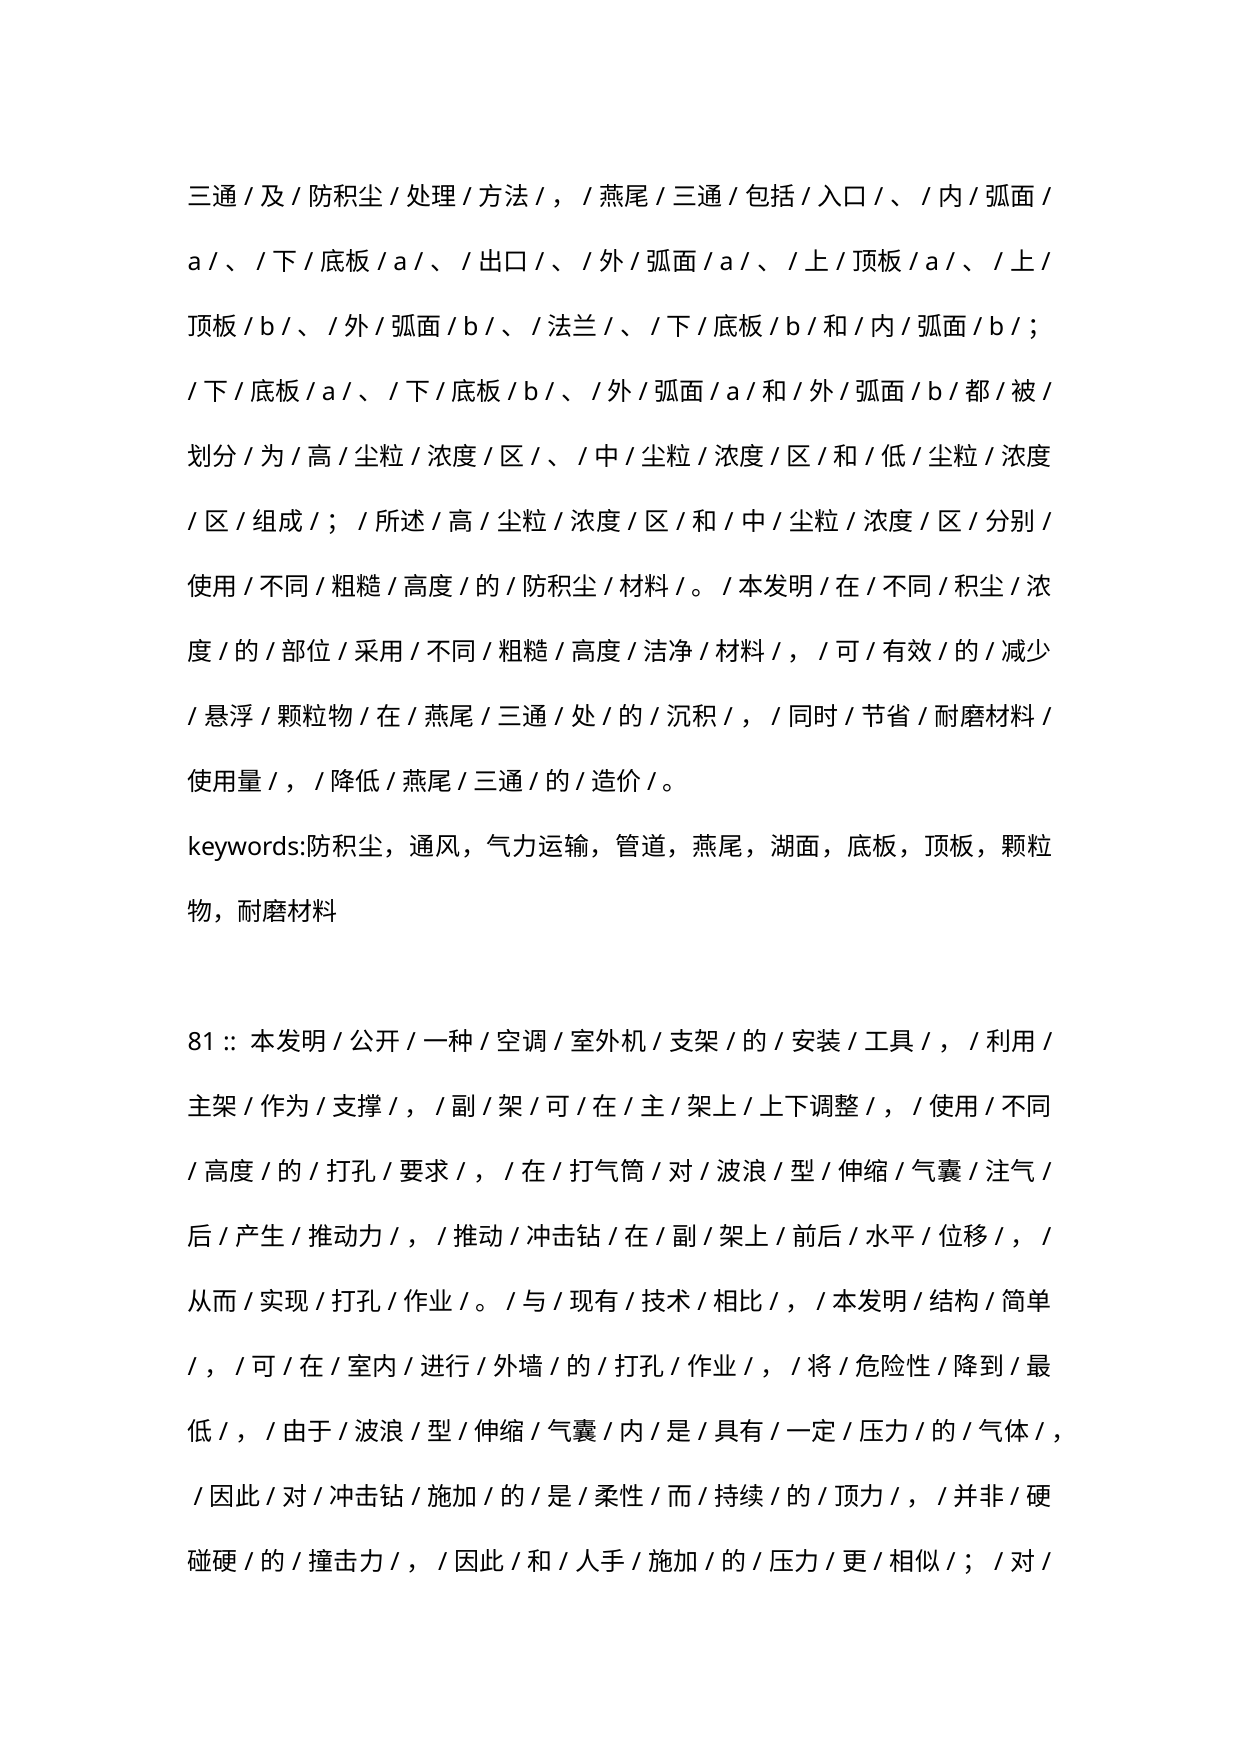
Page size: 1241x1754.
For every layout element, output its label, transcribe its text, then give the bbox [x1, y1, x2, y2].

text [187, 162, 1053, 812]
text keywords:防积尘，通风，气力运输，管道，燕尾，湖面，底板，顶板，颗粒物，耐磨材料 [187, 812, 1053, 942]
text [187, 1007, 1053, 1592]
